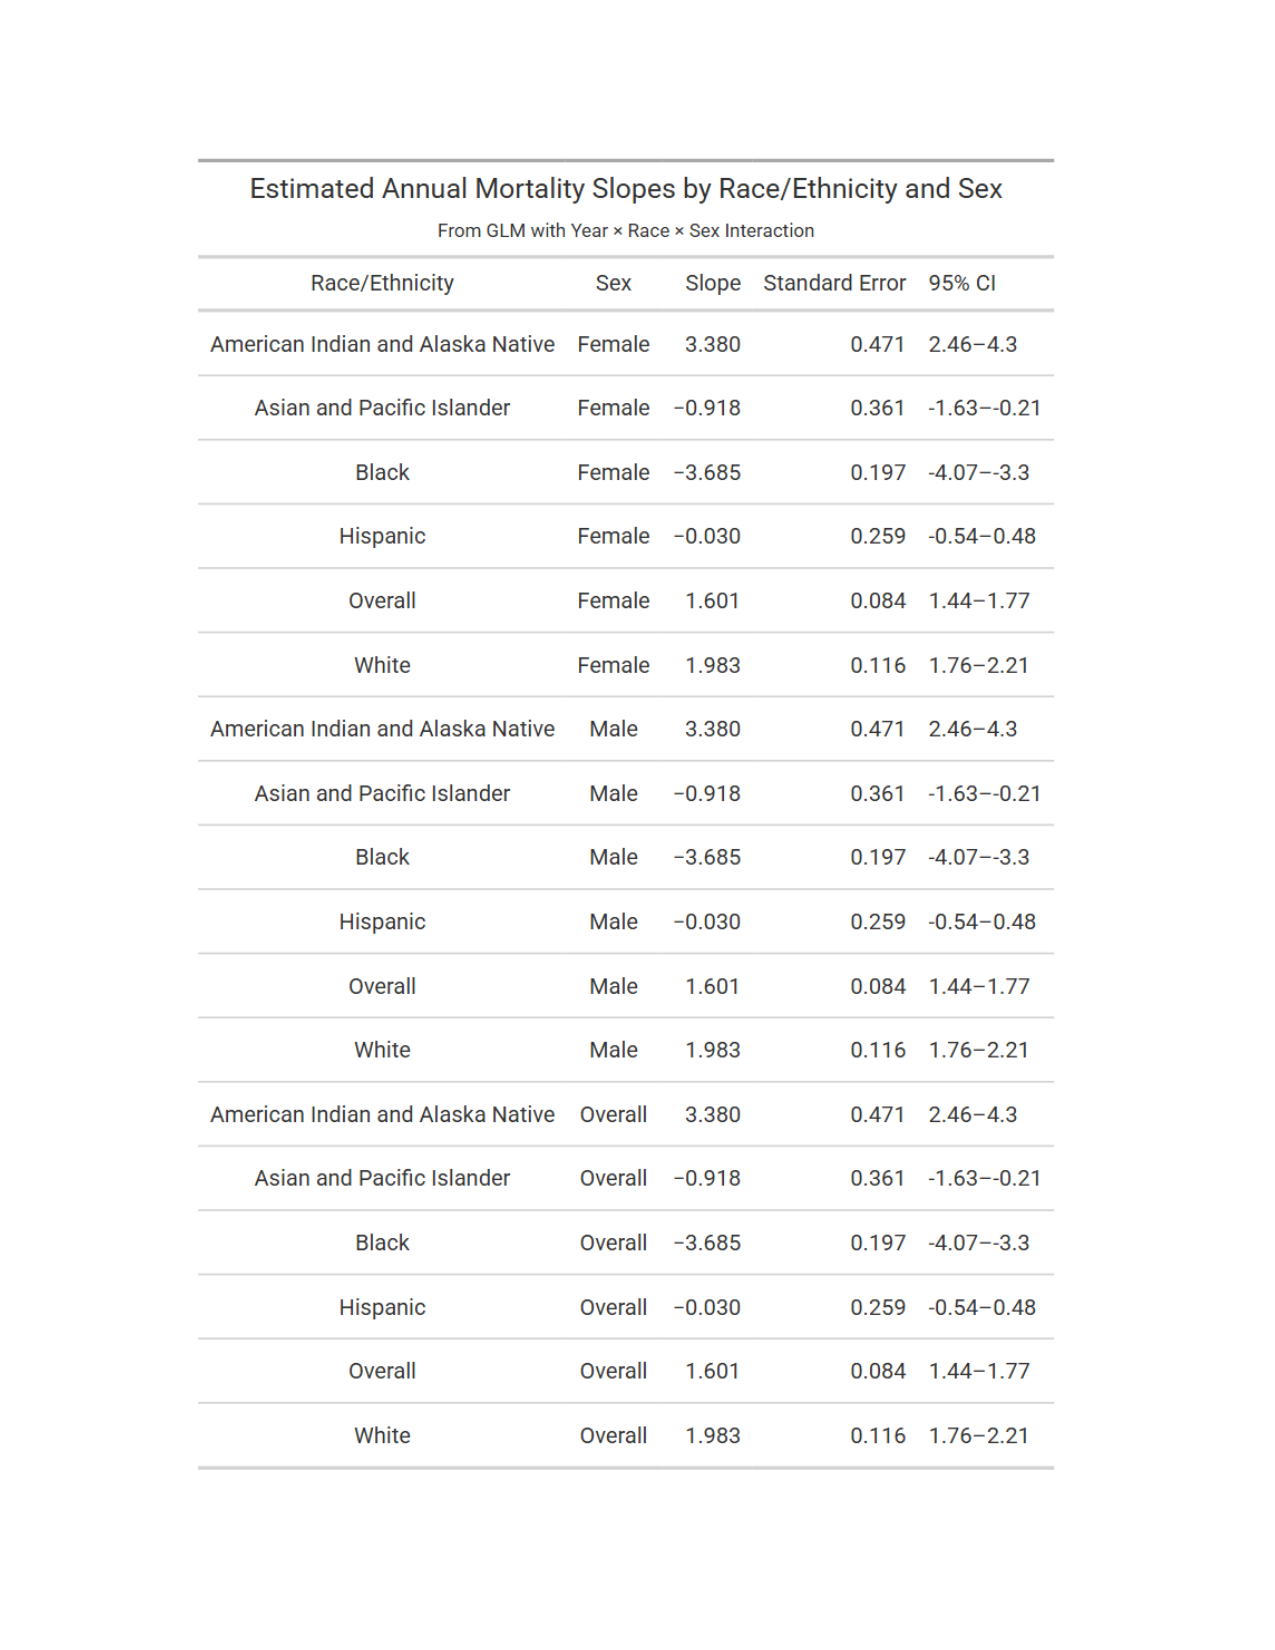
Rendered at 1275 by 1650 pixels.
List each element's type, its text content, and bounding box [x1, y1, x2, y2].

picture [188, 150, 1064, 1480]
table_header Table 2: Estimated annual mortality trends by race/ethnicity and sex. Slopes were derived from a generalized linear model with Year × Race × Sex interaction terms and represent predicted yearly change in mortality per 100,000. Confidence intervals are shown in the final column. [139, 150, 1114, 1500]
